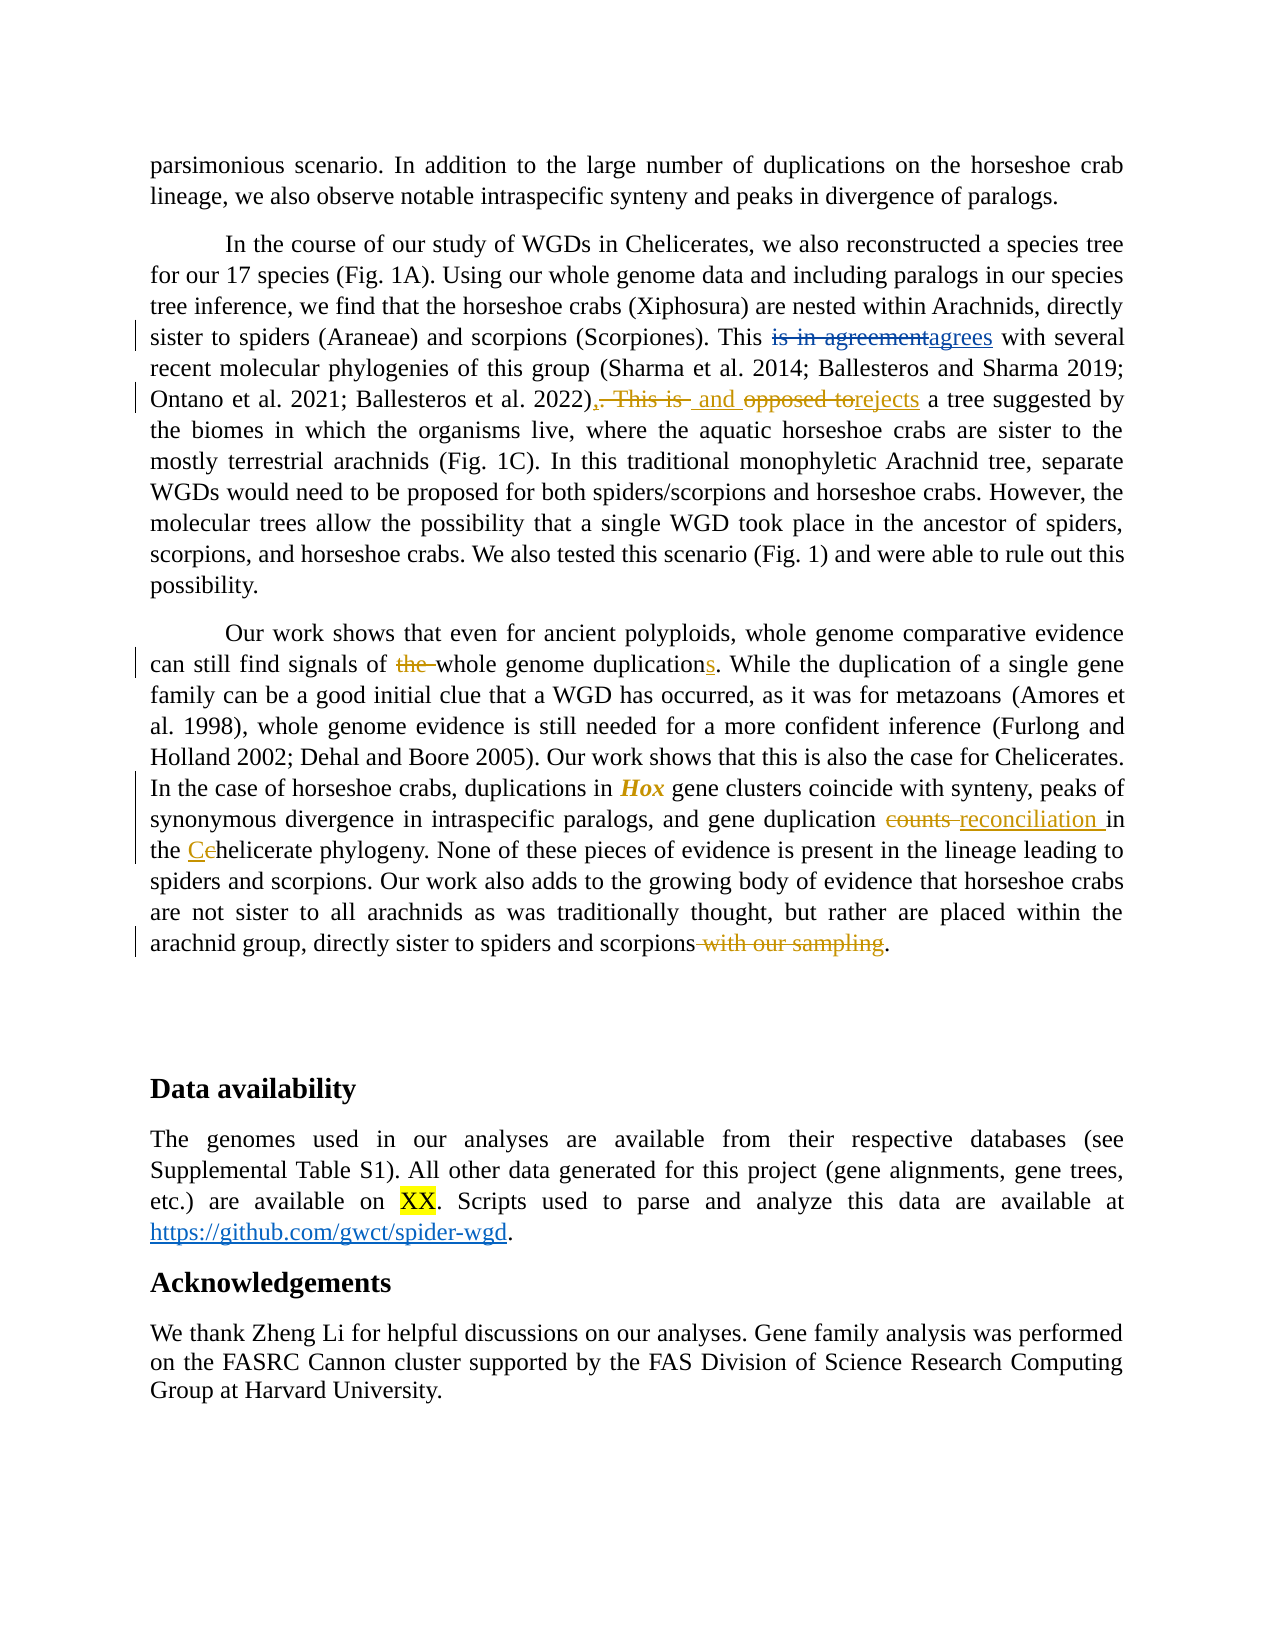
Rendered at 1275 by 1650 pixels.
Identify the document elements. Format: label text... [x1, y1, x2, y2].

text In the course of our study of WGDs in Chelicerates, we also reconstructed a species tree for our 17 species (Fig. 1A). Using our whole genome data and including paralogs in our species tree inference, we find that the horseshoe crabs (Xiphosura) are nested within Arachnids, directly sister to spiders (Araneae) and scorpions (Scorpiones). This with several recent molecular phylogenies of this group (Sharma et al. 2014; Ballesteros and Sharma 2019; Ontano et al. 2021; Ballesteros et al. 2022) a tree suggested by the biomes in which the organisms live, where the aquatic horseshoe crabs are sister to the mostly terrestrial arachnids (Fig. 1C). In this traditional monophyletic Arachnid tree, separate WGDs would need to be proposed for both spiders/scorpions and horseshoe crabs. However, the molecular trees allow the possibility that a single WGD took place in the ancestor of spiders, scorpions, and horseshoe crabs. We also tested this scenario (Fig. 1) and were able to rule out this possibility. [150, 229, 1125, 599]
subtitle Data availability [150, 1071, 1125, 1105]
text We thank Zheng Li for helpful discussions on our analyses. Gene family analysis was performed on the FASRC Cannon cluster supported by the FAS Division of Science Research Computing Group at Harvard University. [150, 1318, 1125, 1404]
text Our work shows that even for ancient polyploids, whole genome comparative evidence can still find signals of whole genome duplication. While the duplication of a single gene family can be a good initial clue that a WGD has occurred, as it was for metazoans (Amores et al. 1998), whole genome evidence is still needed for a more confident inference (Furlong and Holland 2002; Dehal and Boore 2005). Our work shows that this is also the case for Chelicerates. In the case of horseshoe crabs, duplications in Hox gene clusters coincide with synteny, peaks of synonymous divergence in intraspecific paralogs, and gene duplication in the helicerate phylogeny. None of these pieces of evidence is present in the lineage leading to spiders and scorpions. Our work also adds to the growing body of evidence that horseshoe crabs are not sister to all arachnids as was traditionally thought, but rather are placed within the arachnid group, directly sister to spiders and scorpions. [150, 618, 1125, 957]
subtitle Acknowledgements [150, 1265, 1125, 1299]
text The genomes used in our analyses are available from their respective databases (see Supplemental Table S1). All other data generated for this project (gene alignments, gene trees, etc.) are available on XX. Scripts used to parse and analyze this data are available at https://github.com/gwct/spider-wgd. [150, 1124, 1125, 1246]
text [150, 150, 1125, 210]
